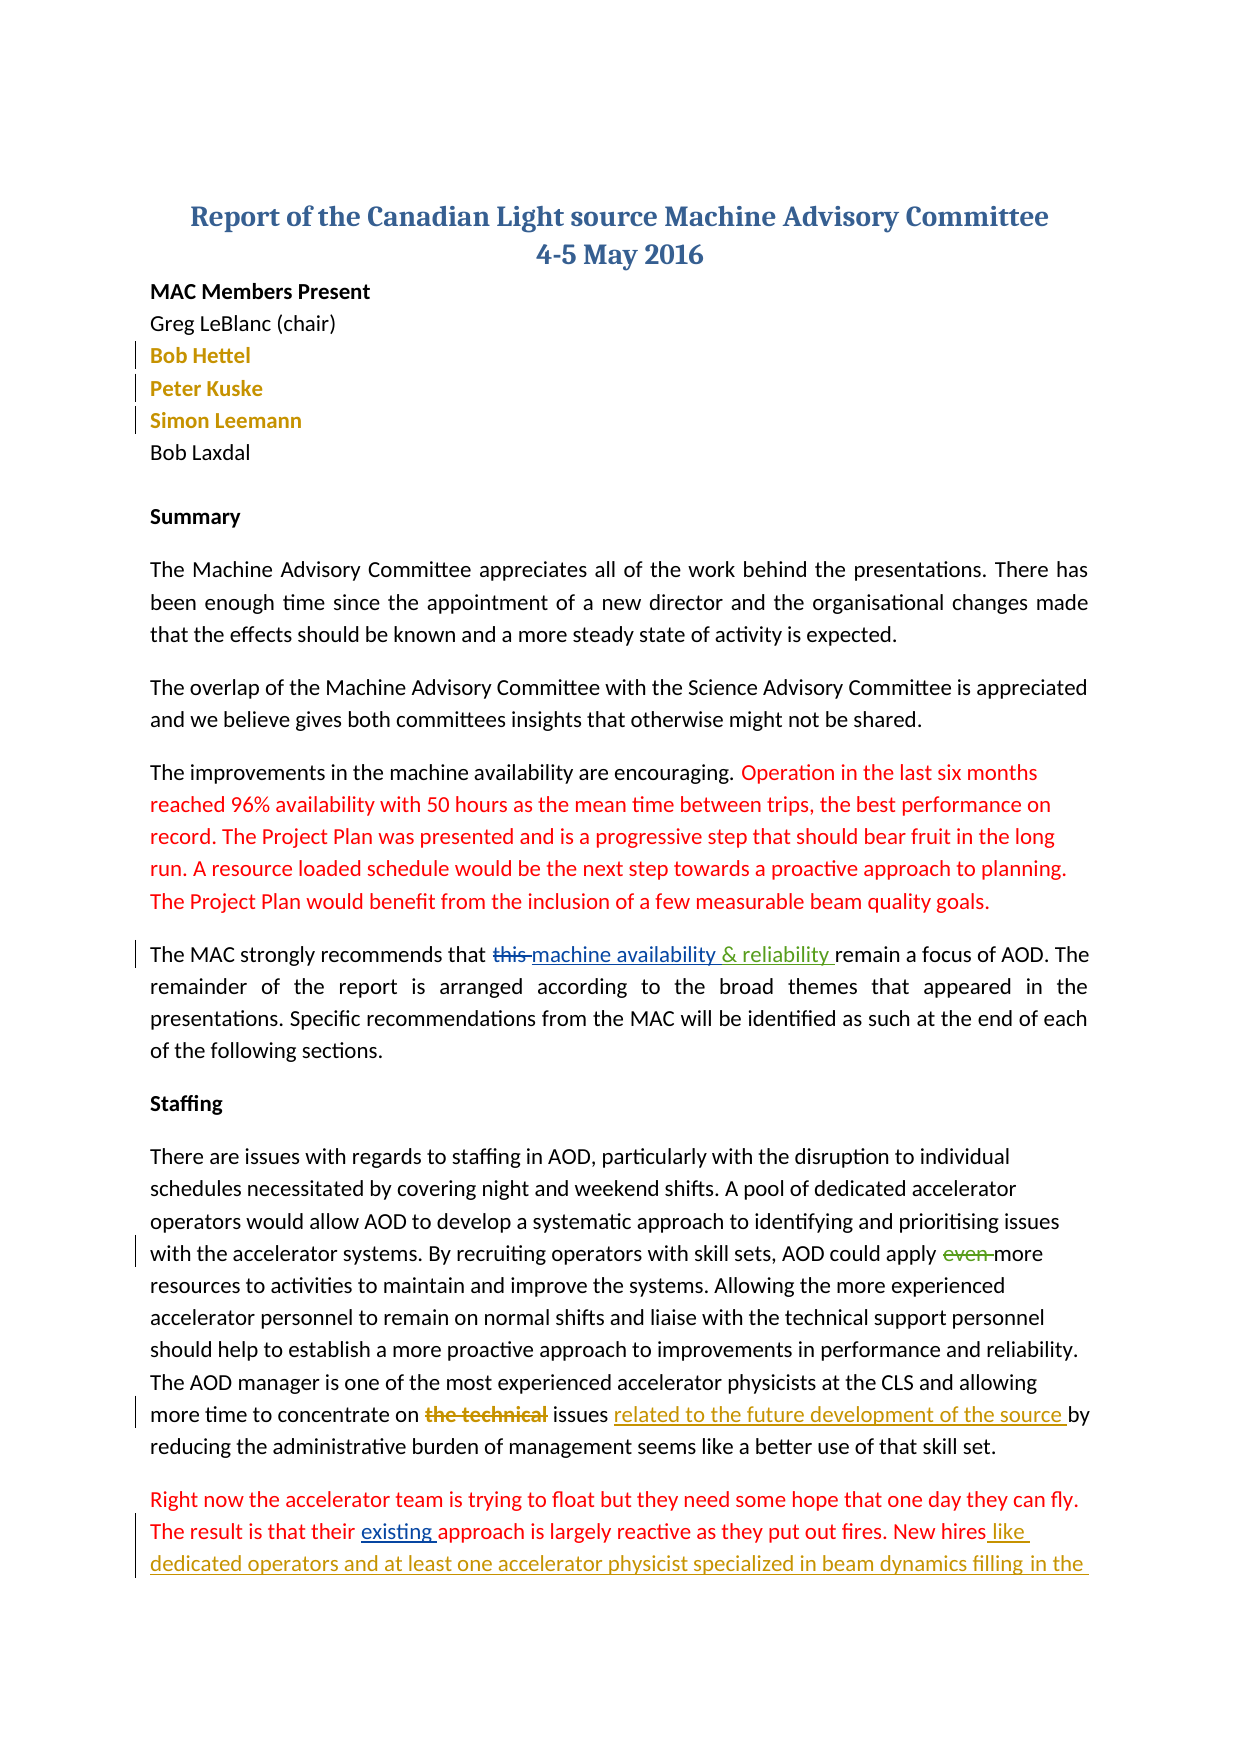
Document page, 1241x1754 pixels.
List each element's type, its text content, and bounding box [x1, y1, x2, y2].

text Summary [150, 502, 1090, 530]
text The MAC strongly recommends that remain a focus of AOD. The remainder of the report is arranged according to the broad themes that appeared in the presentations. Specific recommendations from the MAC will be identified as such at the end of each of the following sections. [150, 940, 1090, 1064]
text Peter Kuske [150, 374, 1090, 402]
text Simon Leemann [150, 406, 1090, 434]
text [150, 1485, 1090, 1577]
subtitle Report of the Canadian Light source Machine Advisory Committee 4-5 May 2016 [150, 200, 1090, 272]
text The Machine Advisory Committee appreciates all of the work behind the presentations. There has been enough time since the appointment of a new director and the organisational changes made that the effects should be known and a more steady state of activity is expected. [150, 555, 1090, 648]
text Greg LeBlanc (chair) [150, 309, 1090, 337]
text There are issues with regards to staffing in AOD, particularly with the disruption to individual schedules necessitated by covering night and weekend shifts. A pool of dedicated accelerator operators would allow AOD to develop a systematic approach to identifying and prioritising issues with the accelerator systems. By recruiting operators with skill sets, AOD could apply more resources to activities to maintain and improve the systems. Allowing the more experienced accelerator personnel to remain on normal shifts and liaise with the technical support personnel should help to establish a more proactive approach to improvements in performance and reliability. The AOD manager is one of the most experienced accelerator physicists at the CLS and allowing more time to concentrate on the technical issues by reducing the administrative burden of management seems like a better use of that skill set. [150, 1142, 1090, 1460]
text The improvements in the machine availability are encouraging. Operation in the last six months reached 96% availability with 50 hours as the mean time between trips, the best performance on record. The Project Plan was presented and is a progressive step that should bear fruit in the long run. A resource loaded schedule would be the next step towards a proactive approach to planning. The Project Plan would benefit from the inclusion of a few measurable beam quality goals. [150, 758, 1090, 915]
text MAC Members Present [150, 277, 1090, 305]
text The overlap of the Machine Advisory Committee with the Science Advisory Committee is appreciated and we believe gives both committees insights that otherwise might not be shared. [150, 673, 1090, 733]
text Bob Laxdal [150, 438, 1090, 466]
text Bob Hettel [150, 341, 1090, 369]
text Staffing [150, 1089, 1090, 1117]
